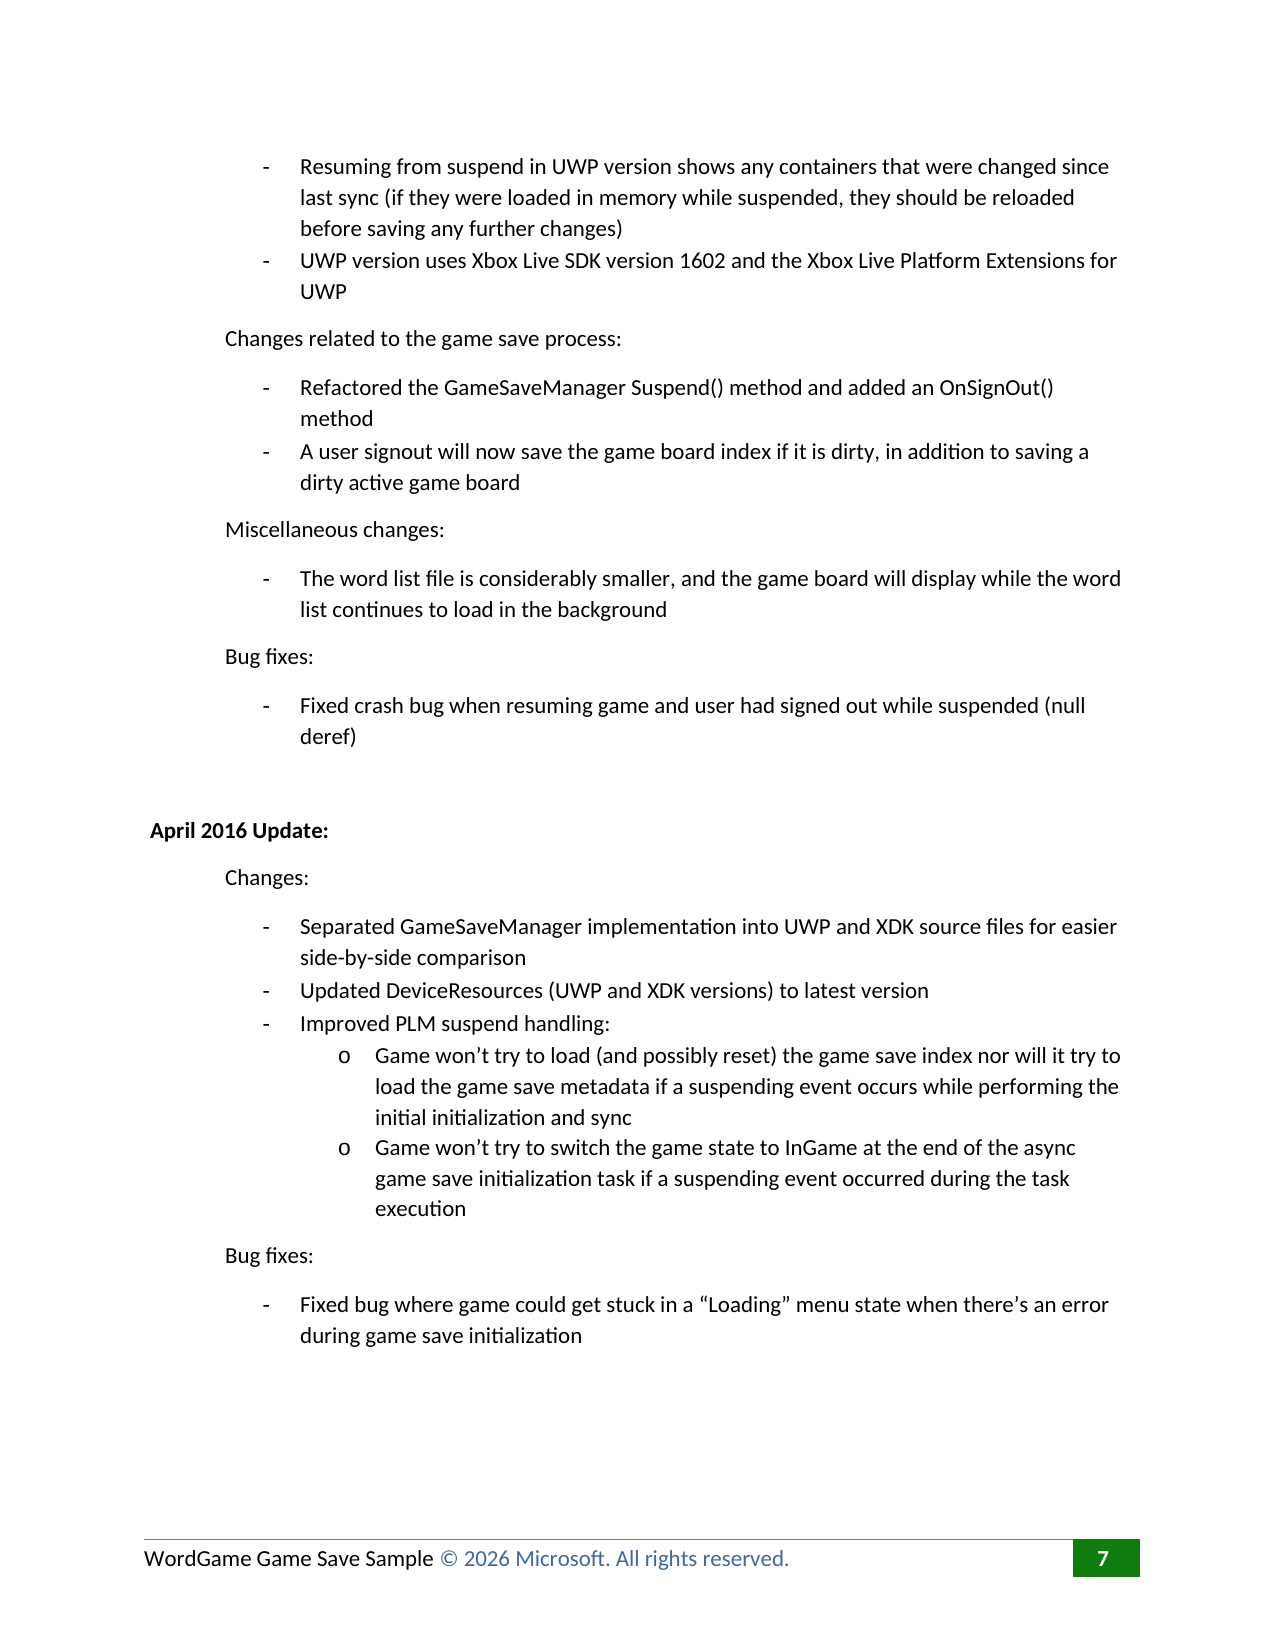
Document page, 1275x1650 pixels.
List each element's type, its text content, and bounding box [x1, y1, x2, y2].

text Bug fixes: [225, 642, 1125, 670]
list Fixed crash bug when resuming game and user had signed out while suspended (null deref) [262, 689, 1125, 751]
list Separated GameSaveManager implementation into UWP and XDK source files for easier side-by-side comparison [262, 910, 1125, 971]
list Improved PLM suspend handling: [262, 1007, 1125, 1039]
text Changes: [225, 863, 1125, 891]
text Changes related to the game save process: [225, 324, 1125, 352]
list Game won’t try to load (and possibly reset) the game save index nor will it try to load the game save metadata if a suspending event occurs while performing the initial initialization and sync [337, 1041, 1125, 1131]
list A user signout will now save the game board index if it is dirty, in addition to saving a dirty active game board [262, 435, 1125, 496]
text Miscellaneous changes: [225, 515, 1125, 543]
list Fixed bug where game could get stuck in a “Loading” menu state when there’s an error during game save initialization [262, 1288, 1125, 1350]
list Resuming from suspend in UWP version shows any containers that were changed since last sync (if they were loaded in memory while suspended, they should be reloaded before saving any further changes) [262, 150, 1125, 242]
list Game won’t try to switch the game state to InGame at the end of the async game save initialization task if a suspending event occurred during the task execution [337, 1133, 1125, 1222]
list UWP version uses Xbox Live SDK version 1602 and the Xbox Live Platform Extensions for UWP [262, 244, 1125, 305]
list The word list file is considerably smaller, and the game board will display while the word list continues to load in the background [262, 562, 1125, 623]
text Bug fixes: [225, 1241, 1125, 1269]
list Updated DeviceResources (UWP and XDK versions) to latest version [262, 974, 1125, 1005]
text April 2016 Update: [150, 816, 1125, 844]
list Refactored the GameSaveManager Suspend() method and added an OnSignOut() method [262, 371, 1125, 432]
